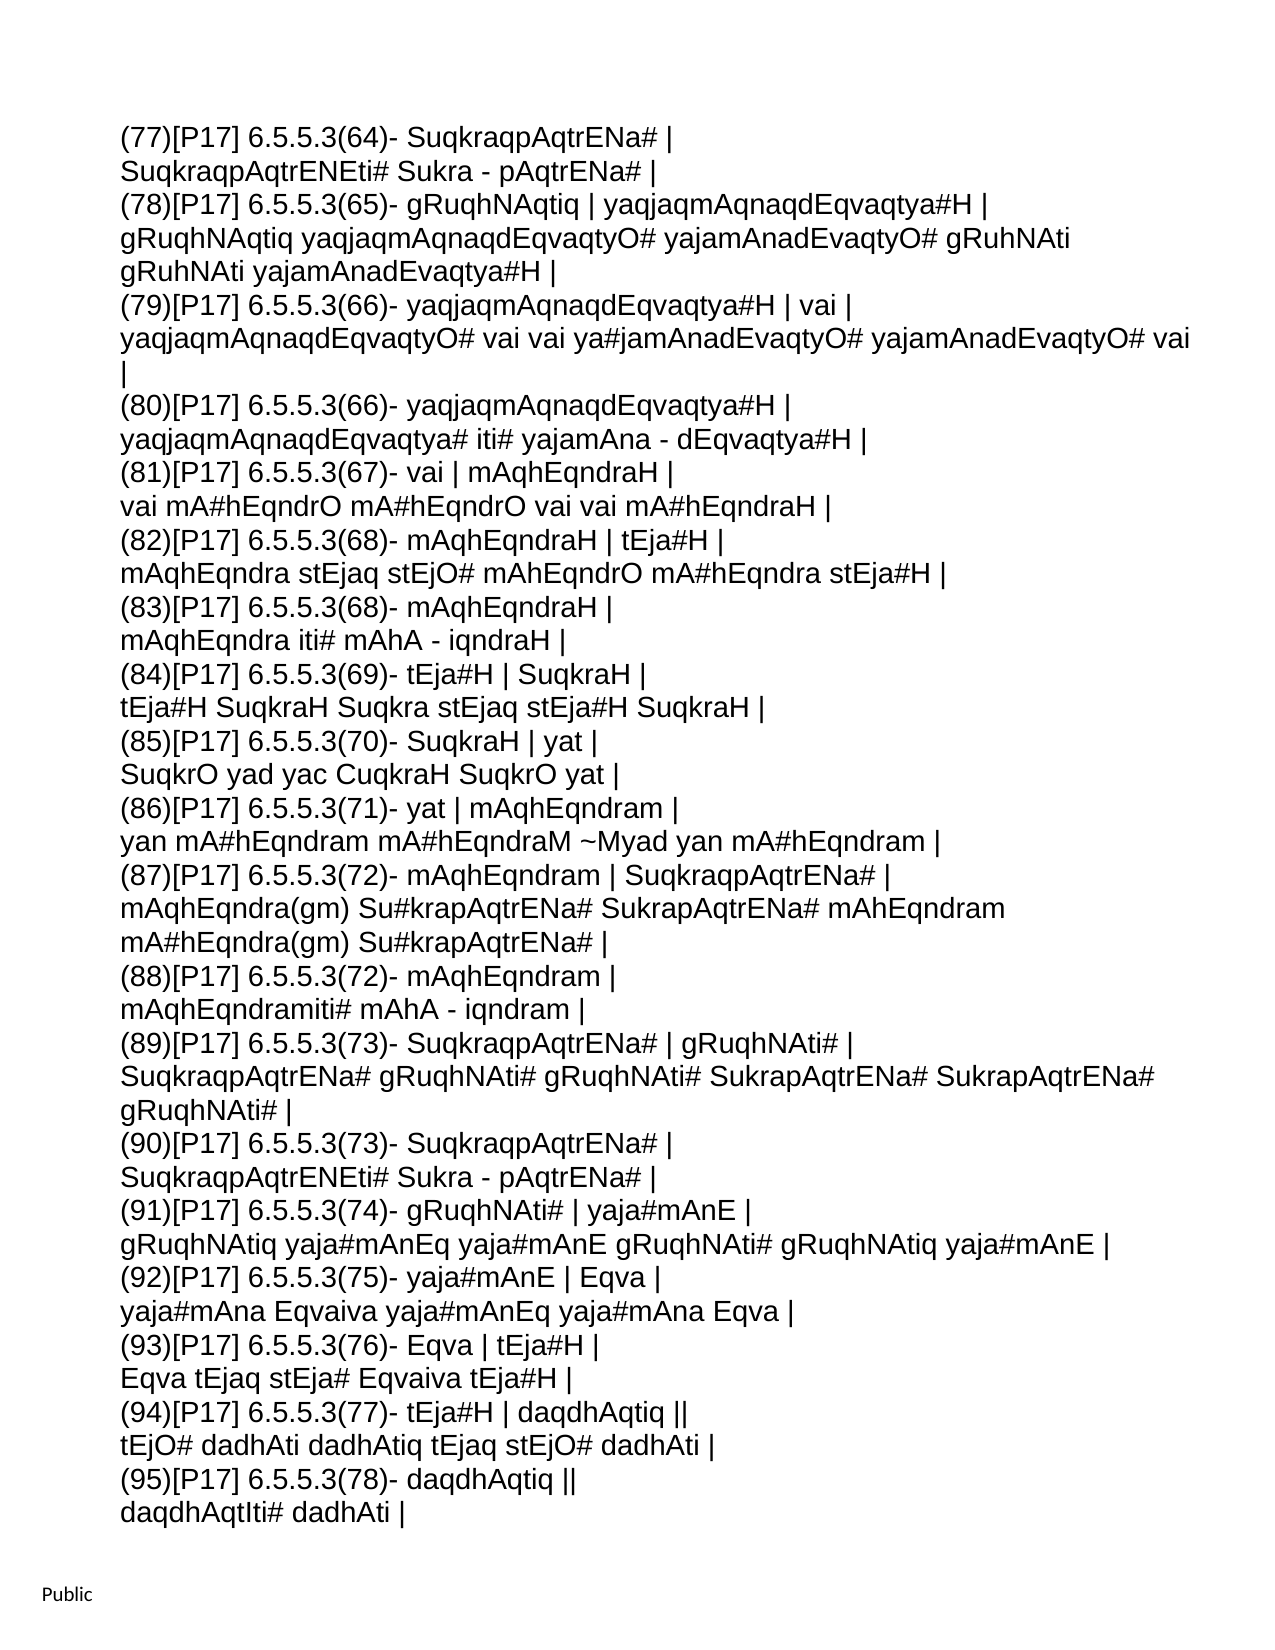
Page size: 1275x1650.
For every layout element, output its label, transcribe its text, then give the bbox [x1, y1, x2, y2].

text (87)[P17] 6.5.5.3(72)- mAqhEqndram | SuqkraqpAqtrENa# | [120, 858, 1200, 891]
text (92)[P17] 6.5.5.3(75)- yaja#mAnE | Eqva | [120, 1260, 1200, 1294]
text (88)[P17] 6.5.5.3(72)- mAqhEqndram | [120, 958, 1200, 992]
text (82)[P17] 6.5.5.3(68)- mAqhEqndraH | tEja#H | [120, 522, 1200, 556]
text SuqkraqpAqtrENa# gRuqhNAti# gRuqhNAti# SukrapAqtrENa# SukrapAqtrENa# gRuqhNAti# | [120, 1059, 1200, 1126]
text vai mA#hEqndrO mA#hEqndrO vai vai mA#hEqndraH | [120, 489, 1200, 522]
text SuqkraqpAqtrENEti# Sukra - pAqtrENa# | [120, 153, 1200, 187]
text SuqkrO yad yac CuqkraH SuqkrO yat | [120, 757, 1200, 791]
text (91)[P17] 6.5.5.3(74)- gRuqhNAti# | yaja#mAnE | [120, 1193, 1200, 1227]
text mAqhEqndramiti# mAhA - iqndram | [120, 992, 1200, 1026]
text (77)[P17] 6.5.5.3(64)- SuqkraqpAqtrENa# | [120, 120, 1200, 153]
text mAqhEqndra stEjaq stEjO# mAhEqndrO mA#hEqndra stEja#H | [120, 556, 1200, 589]
text yaja#mAna Eqvaiva yaja#mAnEq yaja#mAna Eqva | [120, 1294, 1200, 1327]
text yan mA#hEqndram mA#hEqndraM ~Myad yan mA#hEqndram | [120, 824, 1200, 858]
text (90)[P17] 6.5.5.3(73)- SuqkraqpAqtrENa# | [120, 1126, 1200, 1160]
text gRuqhNAqtiq yaqjaqmAqnaqdEqvaqtyO# yajamAnadEvaqtyO# gRuhNAti gRuhNAti yajamAnadEvaqtya#H | [120, 221, 1200, 288]
text yaqjaqmAqnaqdEqvaqtyO# vai vai ya#jamAnadEvaqtyO# yajamAnadEvaqtyO# vai | [120, 321, 1200, 388]
text (81)[P17] 6.5.5.3(67)- vai | mAqhEqndraH | [120, 455, 1200, 489]
text daqdhAqtIti# dadhAti | [120, 1495, 1200, 1529]
text mAqhEqndra(gm) Su#krapAqtrENa# SukrapAqtrENa# mAhEqndram mA#hEqndra(gm) Su#krapAqtrENa# | [120, 891, 1200, 958]
text gRuqhNAtiq yaja#mAnEq yaja#mAnE gRuqhNAti# gRuqhNAtiq yaja#mAnE | [120, 1227, 1200, 1260]
text mAqhEqndra iti# mAhA - iqndraH | [120, 623, 1200, 657]
text (89)[P17] 6.5.5.3(73)- SuqkraqpAqtrENa# | gRuqhNAti# | [120, 1026, 1200, 1059]
text (95)[P17] 6.5.5.3(78)- daqdhAqtiq || [120, 1462, 1200, 1495]
text (86)[P17] 6.5.5.3(71)- yat | mAqhEqndram | [120, 791, 1200, 824]
text (78)[P17] 6.5.5.3(65)- gRuqhNAqtiq | yaqjaqmAqnaqdEqvaqtya#H | [120, 187, 1200, 221]
text (93)[P17] 6.5.5.3(76)- Eqva | tEja#H | [120, 1327, 1200, 1361]
text SuqkraqpAqtrENEti# Sukra - pAqtrENa# | [120, 1160, 1200, 1193]
text Eqva tEjaq stEja# Eqvaiva tEja#H | [120, 1361, 1200, 1394]
text yaqjaqmAqnaqdEqvaqtya# iti# yajamAna - dEqvaqtya#H | [120, 422, 1200, 455]
text tEjO# dadhAti dadhAtiq tEjaq stEjO# dadhAti | [120, 1428, 1200, 1462]
text tEja#H SuqkraH Suqkra stEjaq stEja#H SuqkraH | [120, 690, 1200, 724]
text (94)[P17] 6.5.5.3(77)- tEja#H | daqdhAqtiq || [120, 1394, 1200, 1428]
text (85)[P17] 6.5.5.3(70)- SuqkraH | yat | [120, 724, 1200, 757]
text (80)[P17] 6.5.5.3(66)- yaqjaqmAqnaqdEqvaqtya#H | [120, 388, 1200, 422]
text (79)[P17] 6.5.5.3(66)- yaqjaqmAqnaqdEqvaqtya#H | vai | [120, 288, 1200, 321]
text (84)[P17] 6.5.5.3(69)- tEja#H | SuqkraH | [120, 657, 1200, 690]
text (83)[P17] 6.5.5.3(68)- mAqhEqndraH | [120, 589, 1200, 623]
